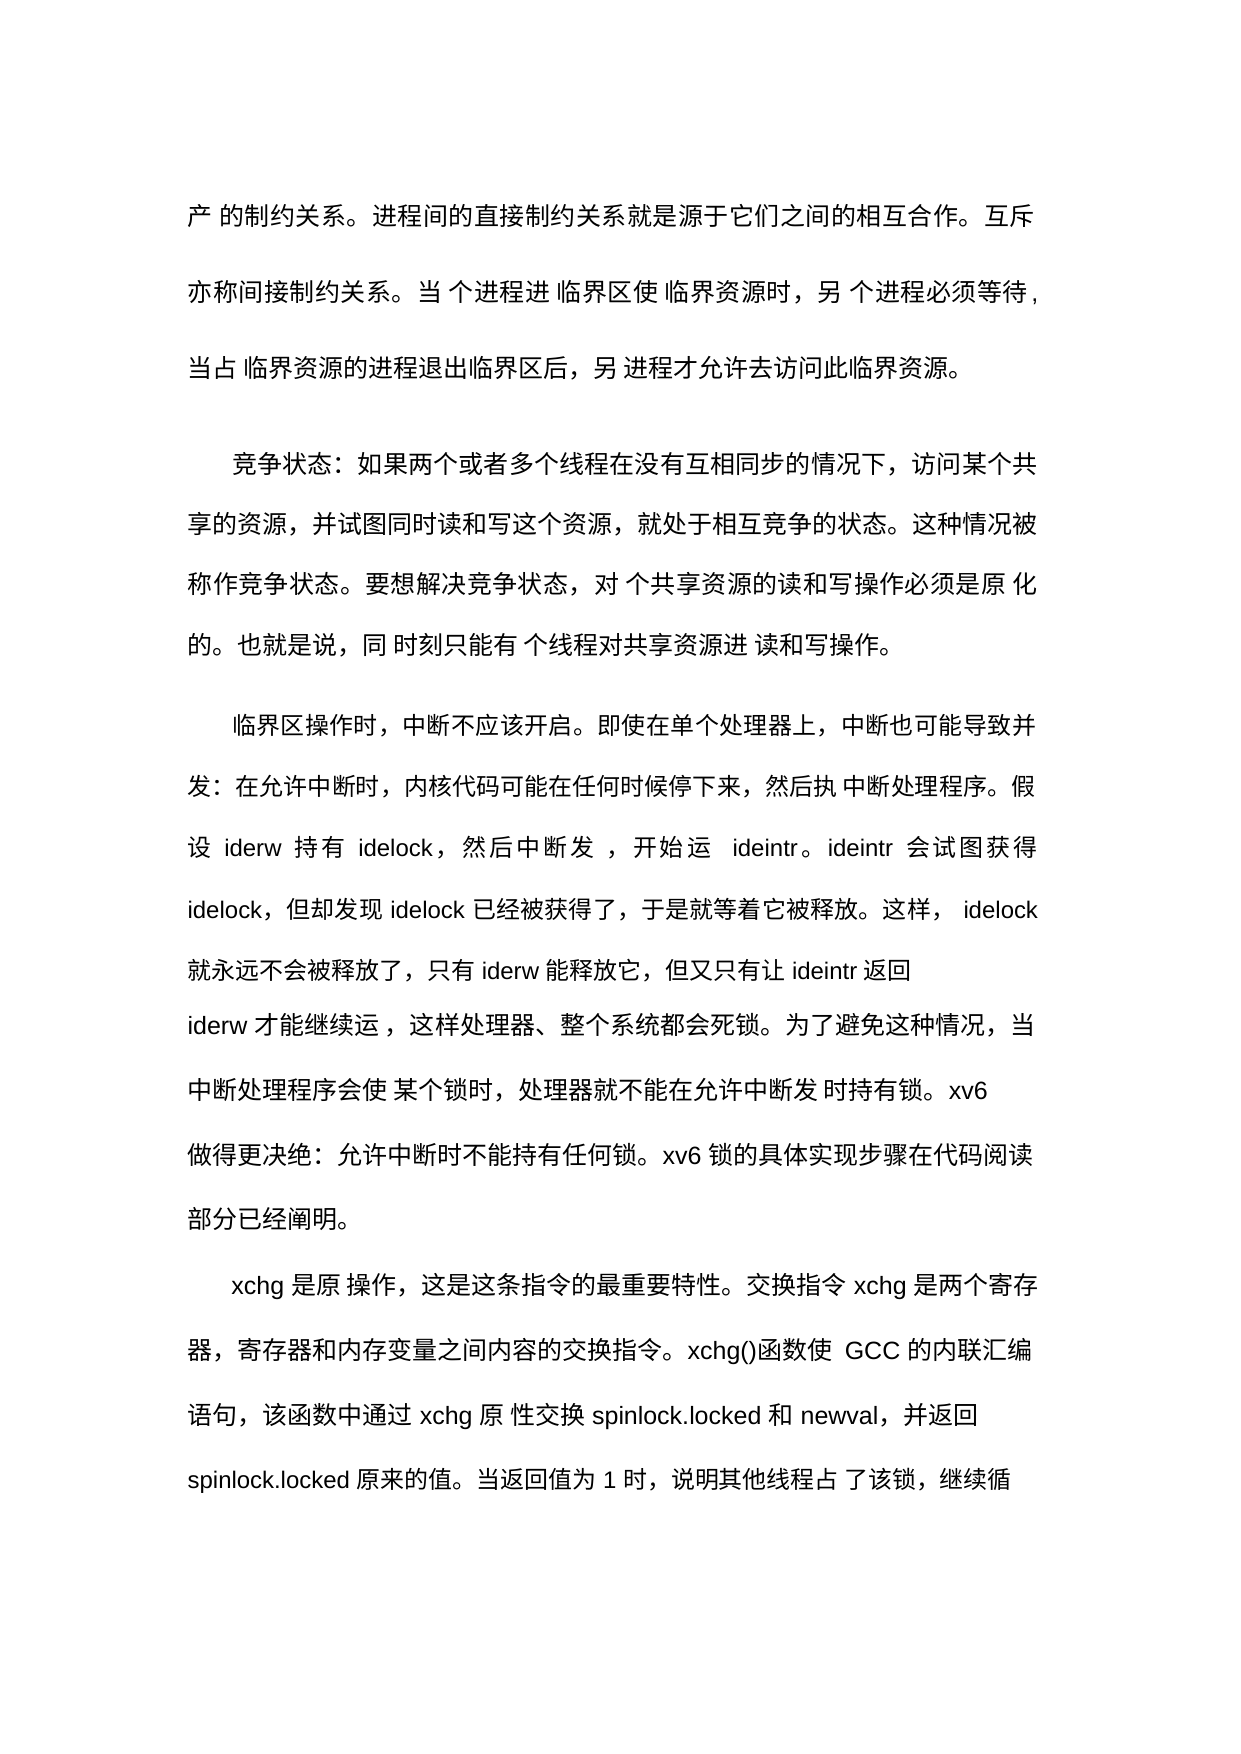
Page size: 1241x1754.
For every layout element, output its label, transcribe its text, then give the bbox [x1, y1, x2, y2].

text 竞争状态：如果两个或者多个线程在没有互相同步的情况下，访问某个共享的资源，并试图同时读和写这个资源，就处于相互竞争的状态。这种情况被称作竞争状态。要想解决竞争状态，对 个共享资源的读和写操作必须是原 化的。也就是说，同 时刻只能有 个线程对共享资源进 读和写操作。 [187, 425, 1038, 666]
text xchg 是原 操作，这是这条指令的最重要特性。交换指令 xchg 是两个寄存 [231, 1271, 1090, 1301]
text 做得更决绝：允许中断时不能持有任何锁。xv6 锁的具体实现步骤在代码阅读 [187, 1141, 1090, 1171]
text 语句，该函数中通过 xchg 原 性交换 spinlock.locked 和 newval，并返回 [187, 1401, 1090, 1431]
text 部分已经阐明。 [187, 1206, 1090, 1234]
text 中断处理程序会使 某个锁时，处理器就不能在允许中断发 时持有锁。xv6 [187, 1076, 1090, 1106]
text 产 的制约关系。进程间的直接制约关系就是源于它们之间的相互合作。互斥亦称间接制约关系。当 个进程进 临界区使 临界资源时，另 个进程必须等待, 当占 临界资源的进程退出临界区后，另 进程才允许去访问此临界资源。 [187, 165, 1038, 393]
text spinlock.locked 原来的值。当返回值为 1 时，说明其他线程占 了该锁，继续循 [187, 1466, 1090, 1495]
text iderw 才能继续运 ，这样处理器、整个系统都会死锁。为了避免这种情况，当 [187, 1011, 1090, 1041]
text 器，寄存器和内存变量之间内容的交换指令。xchg()函数使 GCC 的内联汇编 [187, 1336, 1090, 1366]
text 临界区操作时，中断不应该开启。即使在单个处理器上，中断也可能导致并发：在允许中断时，内核代码可能在任何时候停下来，然后执 中断处理程序。假设 iderw 持有 idelock，然后中断发 ，开始运 ideintr。ideintr 会试图获得 idelock，但却发现 idelock 已经被获得了，于是就等着它被释放。这样， idelock 就永远不会被释放了，只有 iderw 能释放它，但又只有让 ideintr 返回 [187, 685, 1038, 992]
